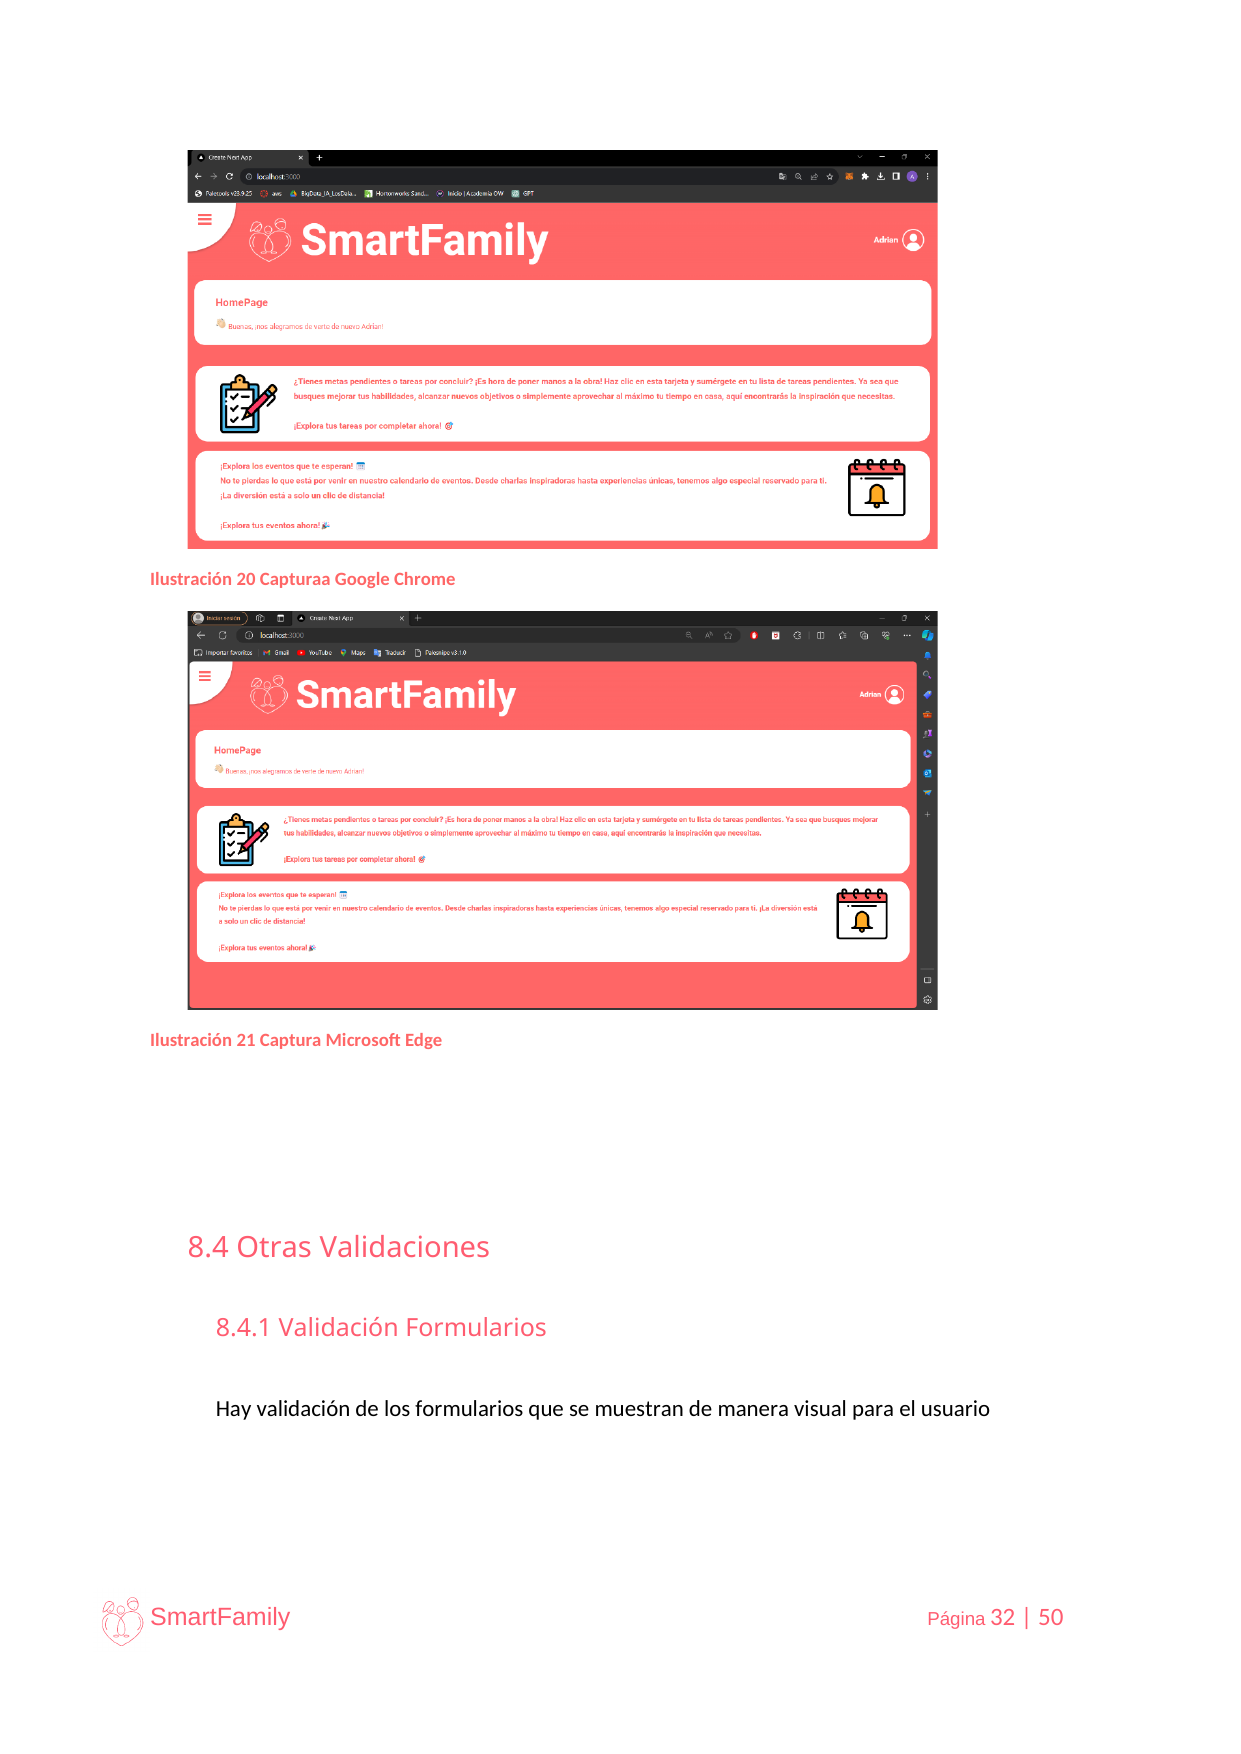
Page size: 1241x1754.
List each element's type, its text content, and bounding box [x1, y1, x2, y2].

text Ilustración 20 Capturaa Google Chrome [150, 567, 1090, 590]
picture [187, 611, 938, 1010]
text Hay validación de los formularios que se muestran de manera visual para el usuario [216, 1394, 1090, 1422]
picture [92, 1588, 150, 1652]
subtitle 8.4 Otras Validaciones [187, 1226, 1090, 1266]
picture [187, 150, 938, 549]
subtitle 8.4.1 Validación Formularios [216, 1273, 1090, 1344]
text Ilustración 21 Captura Microsoft Edge [150, 1028, 1090, 1051]
